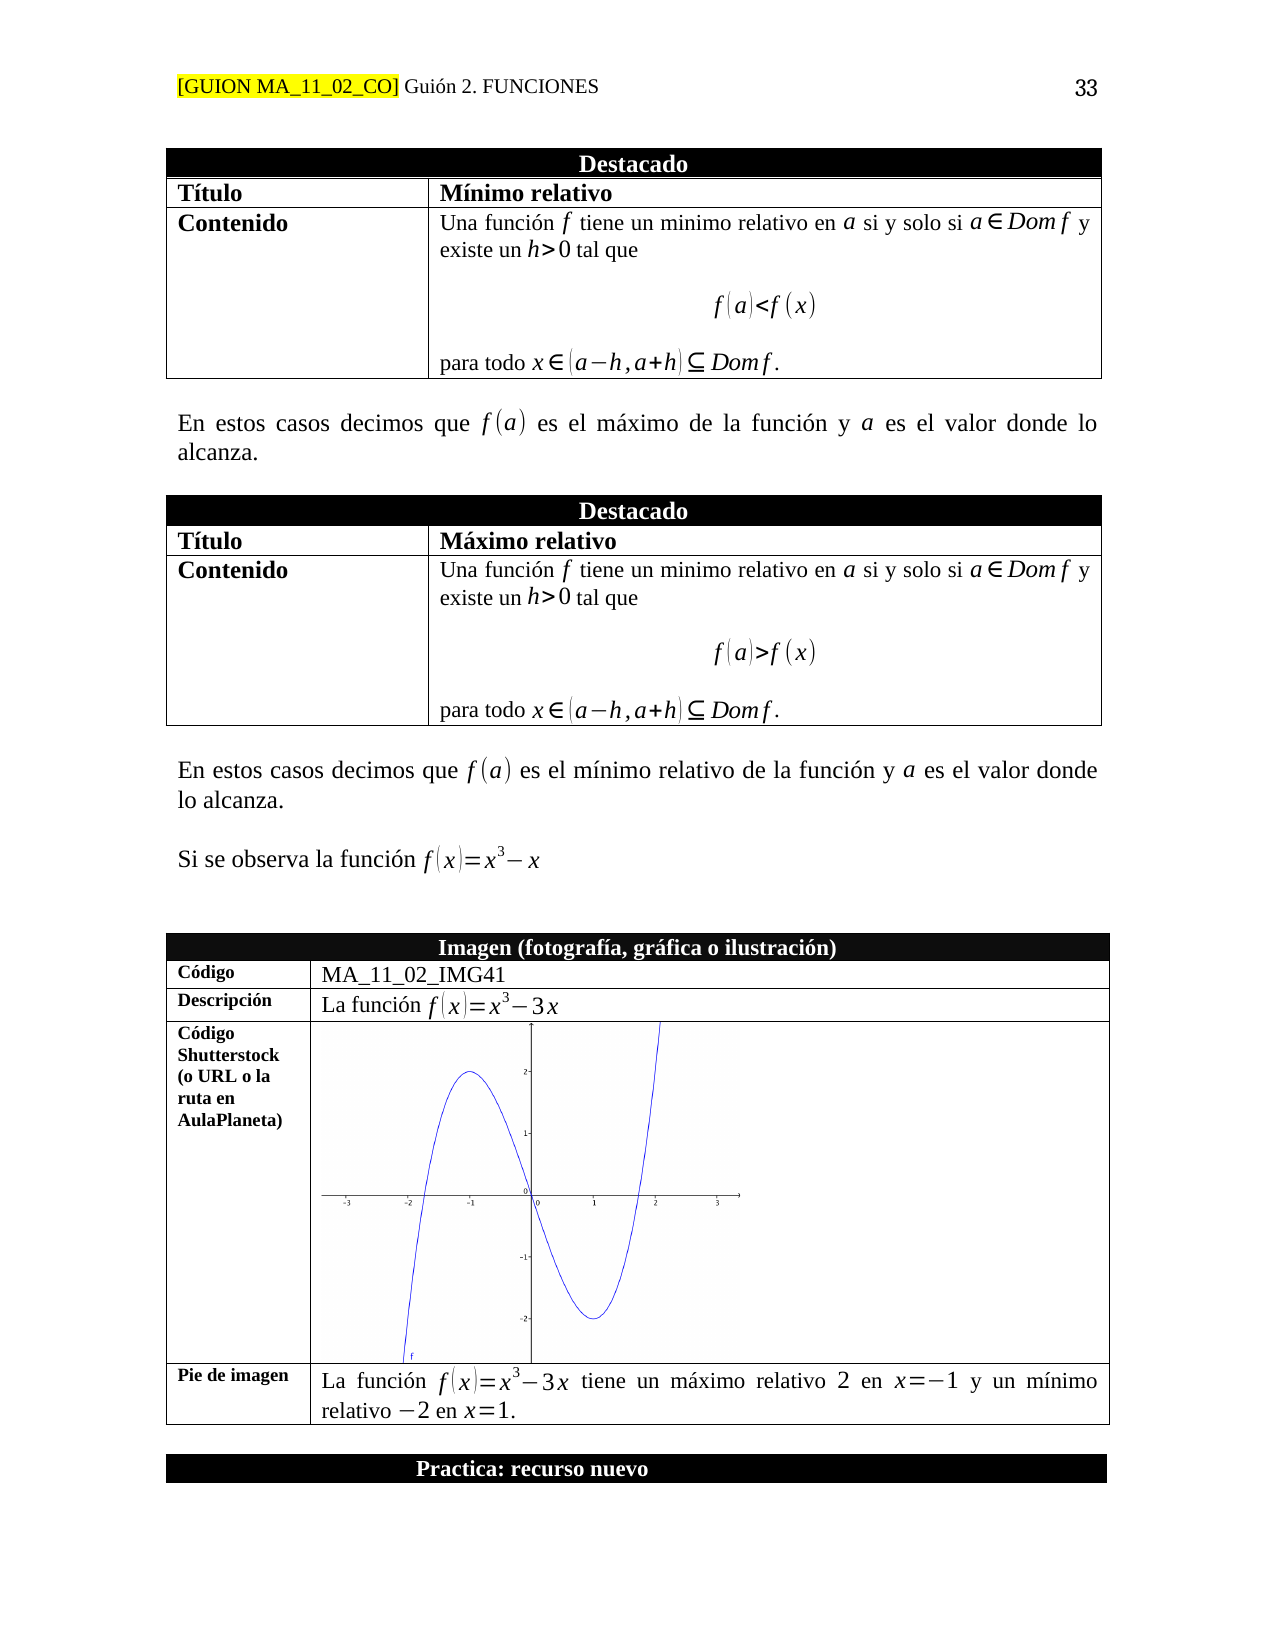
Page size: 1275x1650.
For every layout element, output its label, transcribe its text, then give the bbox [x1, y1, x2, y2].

table_cell La función [311, 989, 1109, 1021]
table_cell Pie de imagen [167, 1364, 310, 1424]
table_cell Una función tiene un minimo relativo en si y solo si y existe un tal que para todo . [429, 208, 1101, 378]
table_header Imagen (fotografía, gráfica o ilustración) [167, 934, 1109, 960]
table_cell Máximo relativo [429, 526, 1101, 554]
table_cell Descripción [167, 989, 310, 1021]
picture [321, 1022, 741, 1363]
text En estos casos decimos que es el máximo de la función y es el valor donde lo alcanza. [177, 407, 1098, 466]
text En estos casos decimos que es el mínimo relativo de la función y es el valor donde lo alcanza. [177, 755, 1098, 814]
table_header Destacado [167, 149, 1101, 177]
table_cell Una función tiene un minimo relativo en si y solo si y existe un tal que para todo . [429, 556, 1101, 725]
table_cell [741, 1022, 1109, 1363]
table_cell Código Shutterstock (o URL o la ruta en AulaPlaneta) [167, 1022, 310, 1363]
table_cell Contenido [167, 556, 428, 725]
table_cell Código [167, 961, 310, 987]
text Si se observa la función [177, 842, 1098, 875]
table_cell Título [167, 179, 428, 207]
table_header Destacado [167, 496, 1101, 525]
table_cell MA_11_02_IMG41 [311, 961, 1109, 987]
table_header Practica: recurso nuevo Practica: recurso nuevo [167, 1455, 1106, 1481]
table_cell Contenido [167, 208, 428, 378]
table_cell La función tiene un máximo relativo en y un mínimo relativo en . [311, 1364, 1109, 1424]
table_cell [311, 1022, 321, 1363]
table_cell Título [167, 526, 428, 554]
table_cell Mínimo relativo [429, 179, 1101, 207]
